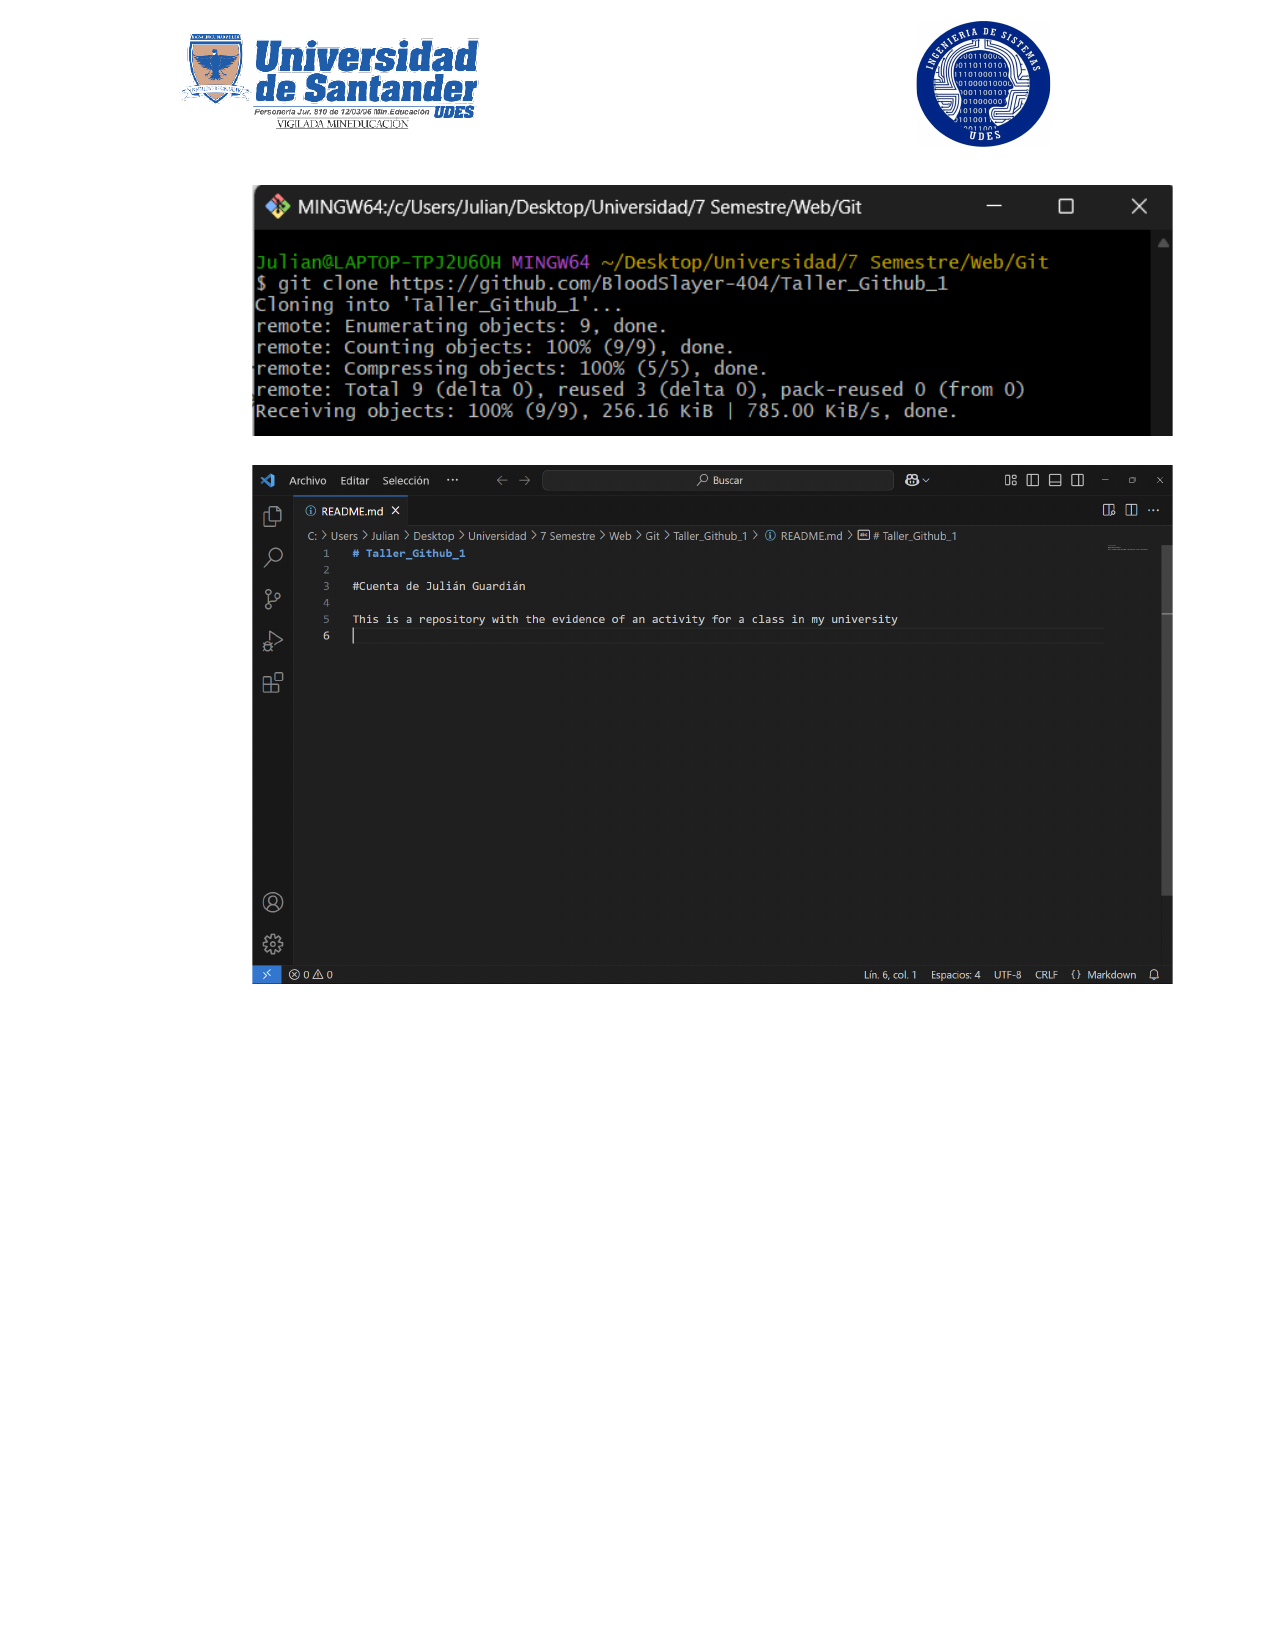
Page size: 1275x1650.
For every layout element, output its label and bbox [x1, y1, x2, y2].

picture [252, 185, 1173, 436]
picture [177, 33, 479, 129]
picture [252, 465, 1173, 984]
picture [916, 21, 1051, 147]
